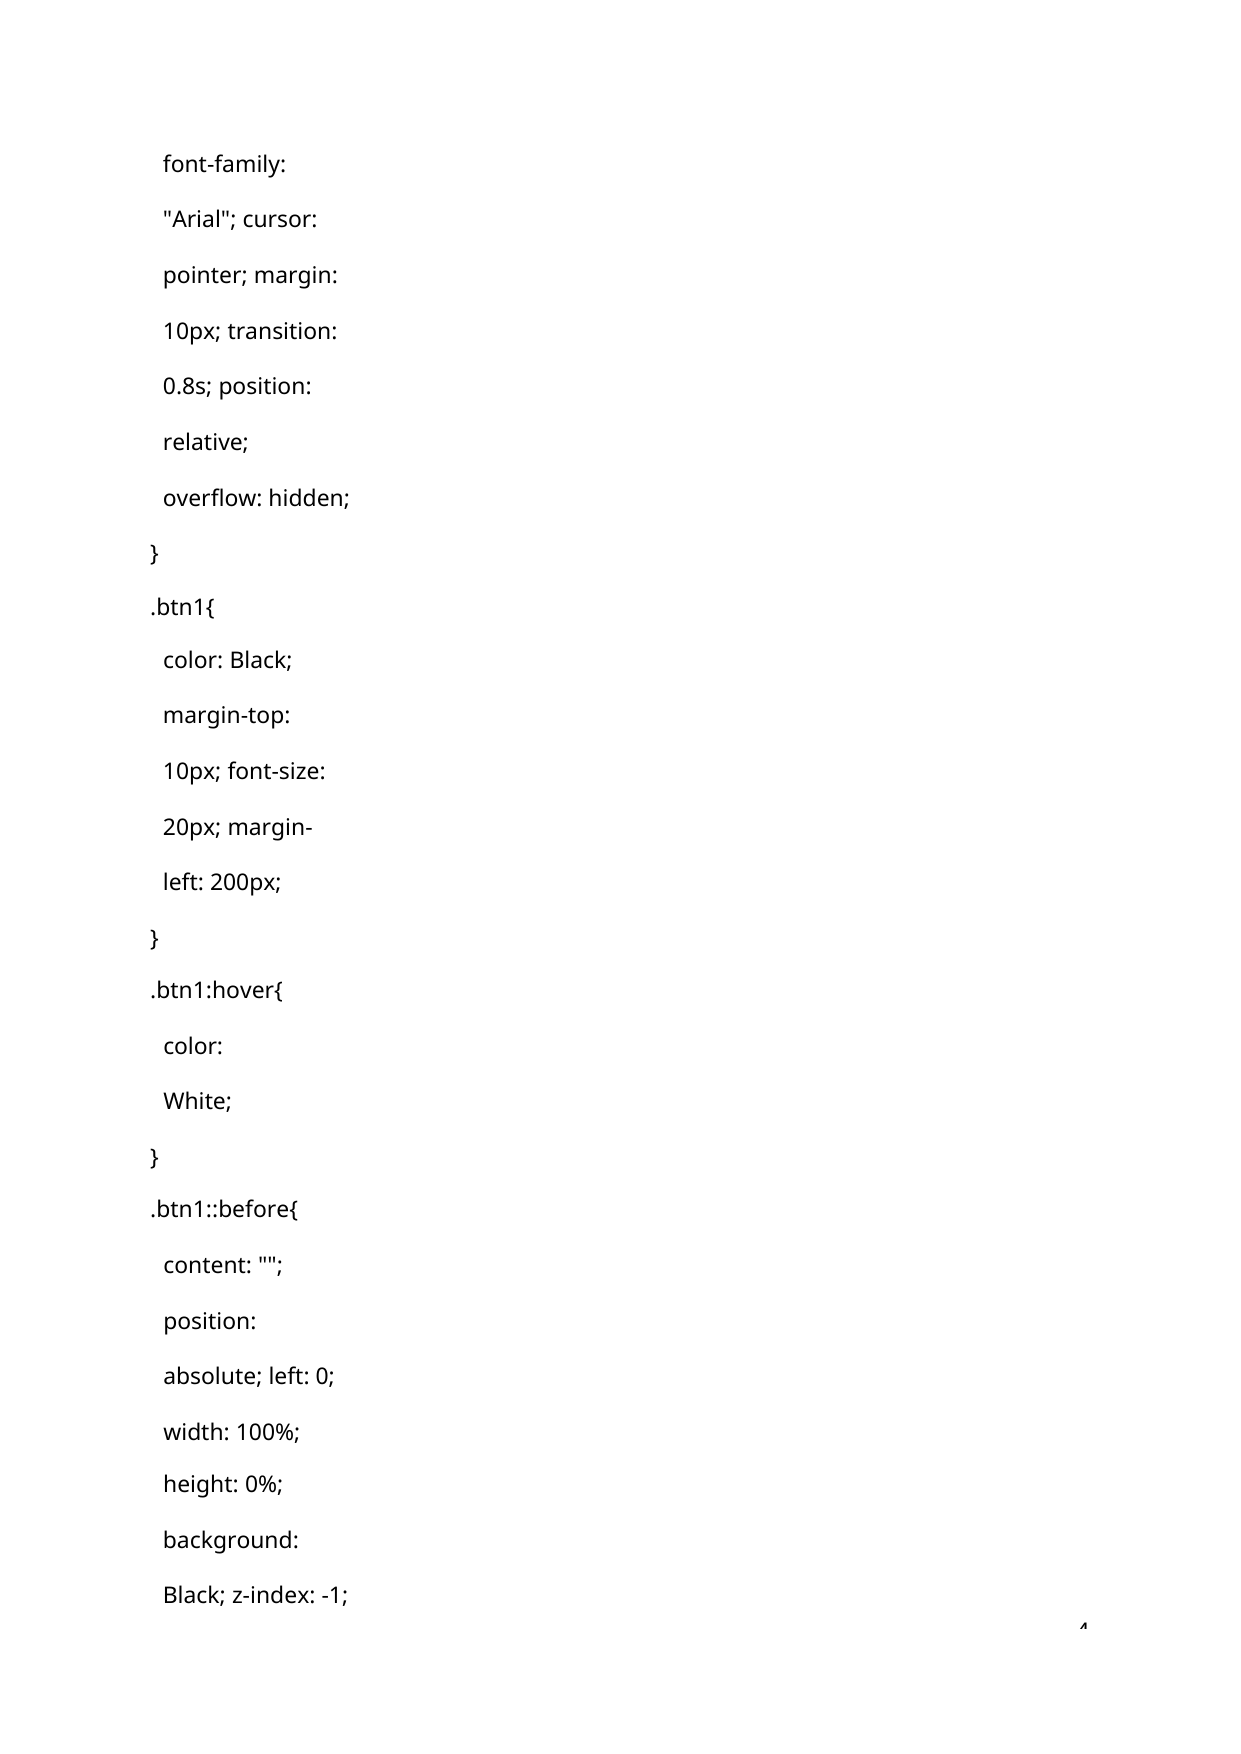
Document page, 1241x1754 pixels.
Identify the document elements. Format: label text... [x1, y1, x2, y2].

text } [150, 537, 1186, 568]
text .btn1{ [150, 591, 1186, 623]
text } [150, 922, 1186, 953]
text .btn1::before{ content: ""; position: absolute; left: 0; [150, 1193, 349, 1392]
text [163, 1468, 358, 1611]
text color: Black; margin-top: 10px; font-size: 20px; margin-left: 200px; [163, 643, 353, 897]
text } [150, 1141, 1186, 1172]
text font-family: "Arial"; cursor: pointer; margin: 10px; transition: 0.8s; position: relative; overflow: hidden; [163, 148, 351, 513]
text width: 100%; [163, 1416, 1186, 1447]
text .btn1:hover{ color: White; [150, 974, 294, 1116]
